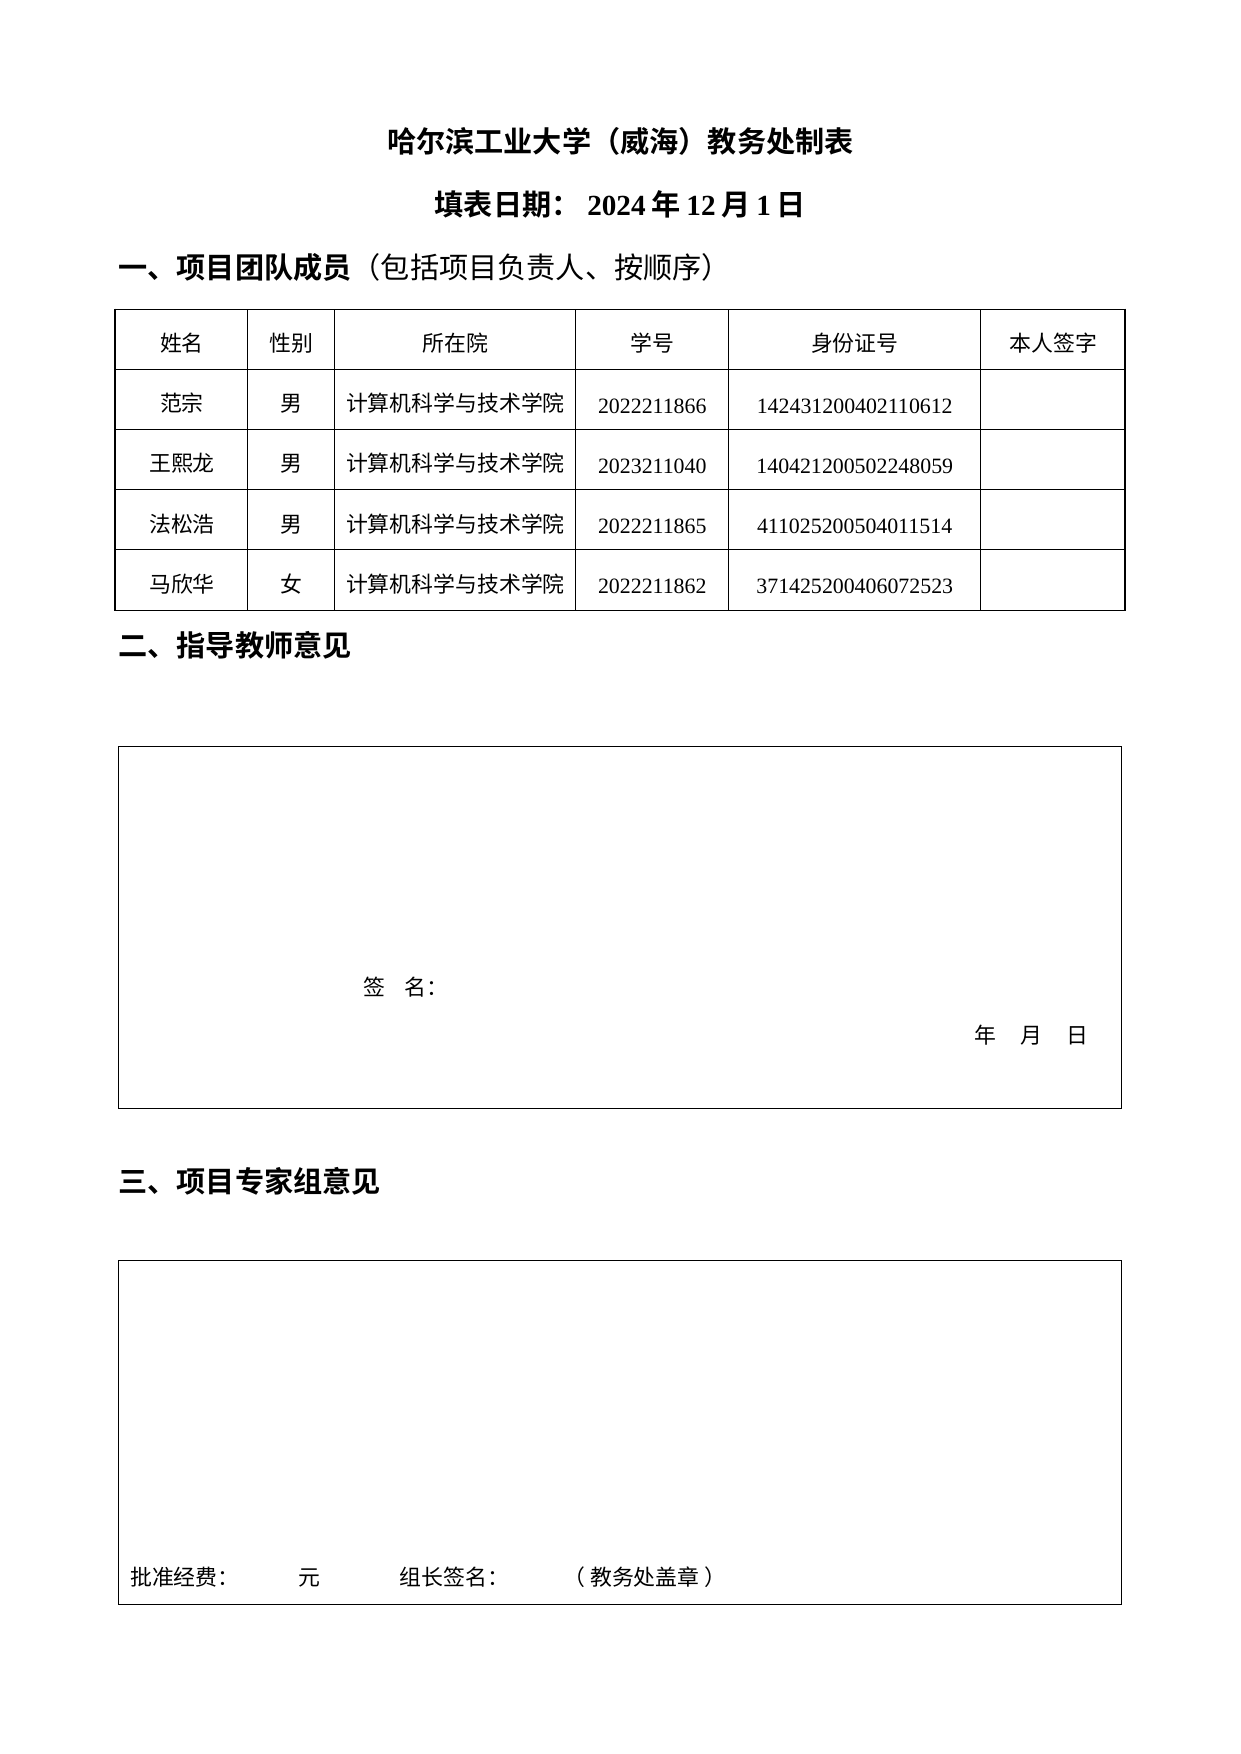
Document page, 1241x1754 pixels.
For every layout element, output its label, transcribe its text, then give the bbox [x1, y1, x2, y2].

table_cell 142431200402110612 [729, 370, 980, 429]
text 哈尔滨工业大学（威海）教务处制表 [118, 118, 1122, 160]
text 三、项目专家组意见 [118, 1159, 1122, 1201]
table_cell 2022211865 [576, 490, 728, 549]
table_cell 计算机科学与技术学院 [335, 370, 575, 429]
table_cell 计算机科学与技术学院 [335, 430, 575, 489]
table_header 签 名： 年 月 日 [119, 747, 1121, 1108]
table_header 学号 [576, 310, 728, 369]
table_cell 371425200406072523 [729, 550, 980, 609]
table_header 姓名 [116, 310, 247, 369]
table_cell 女 [248, 550, 334, 609]
text 二、指导教师意见 [118, 623, 1122, 665]
table_cell [981, 370, 1124, 429]
table_cell 法松浩 [116, 490, 247, 549]
table_header 本人签字 [981, 310, 1124, 369]
table_header 所在院 [335, 310, 575, 369]
table_cell 计算机科学与技术学院 [335, 550, 575, 609]
table_cell 王熙龙 [116, 430, 247, 489]
table_cell 范宗 [116, 370, 247, 429]
text 一、项目团队成员（包括项目负责人、按顺序） [118, 245, 1122, 287]
table_cell [981, 550, 1124, 609]
table_cell 411025200504011514 [729, 490, 980, 549]
text 填表日期： 2024年12月1日 [118, 182, 1122, 224]
table_cell [981, 490, 1124, 549]
table_cell 2022211862 [576, 550, 728, 609]
table_cell 男 [248, 430, 334, 489]
table_cell 2023211040 [576, 430, 728, 489]
table_header 身份证号 [729, 310, 980, 369]
table_header 性别 [248, 310, 334, 369]
table_cell 男 [248, 370, 334, 429]
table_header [119, 1261, 1121, 1604]
table_cell 马欣华 [116, 550, 247, 609]
table_cell 男 [248, 490, 334, 549]
table_cell 2022211866 [576, 370, 728, 429]
table_cell 计算机科学与技术学院 [335, 490, 575, 549]
table_cell 140421200502248059 [729, 430, 980, 489]
table_cell [981, 430, 1124, 489]
